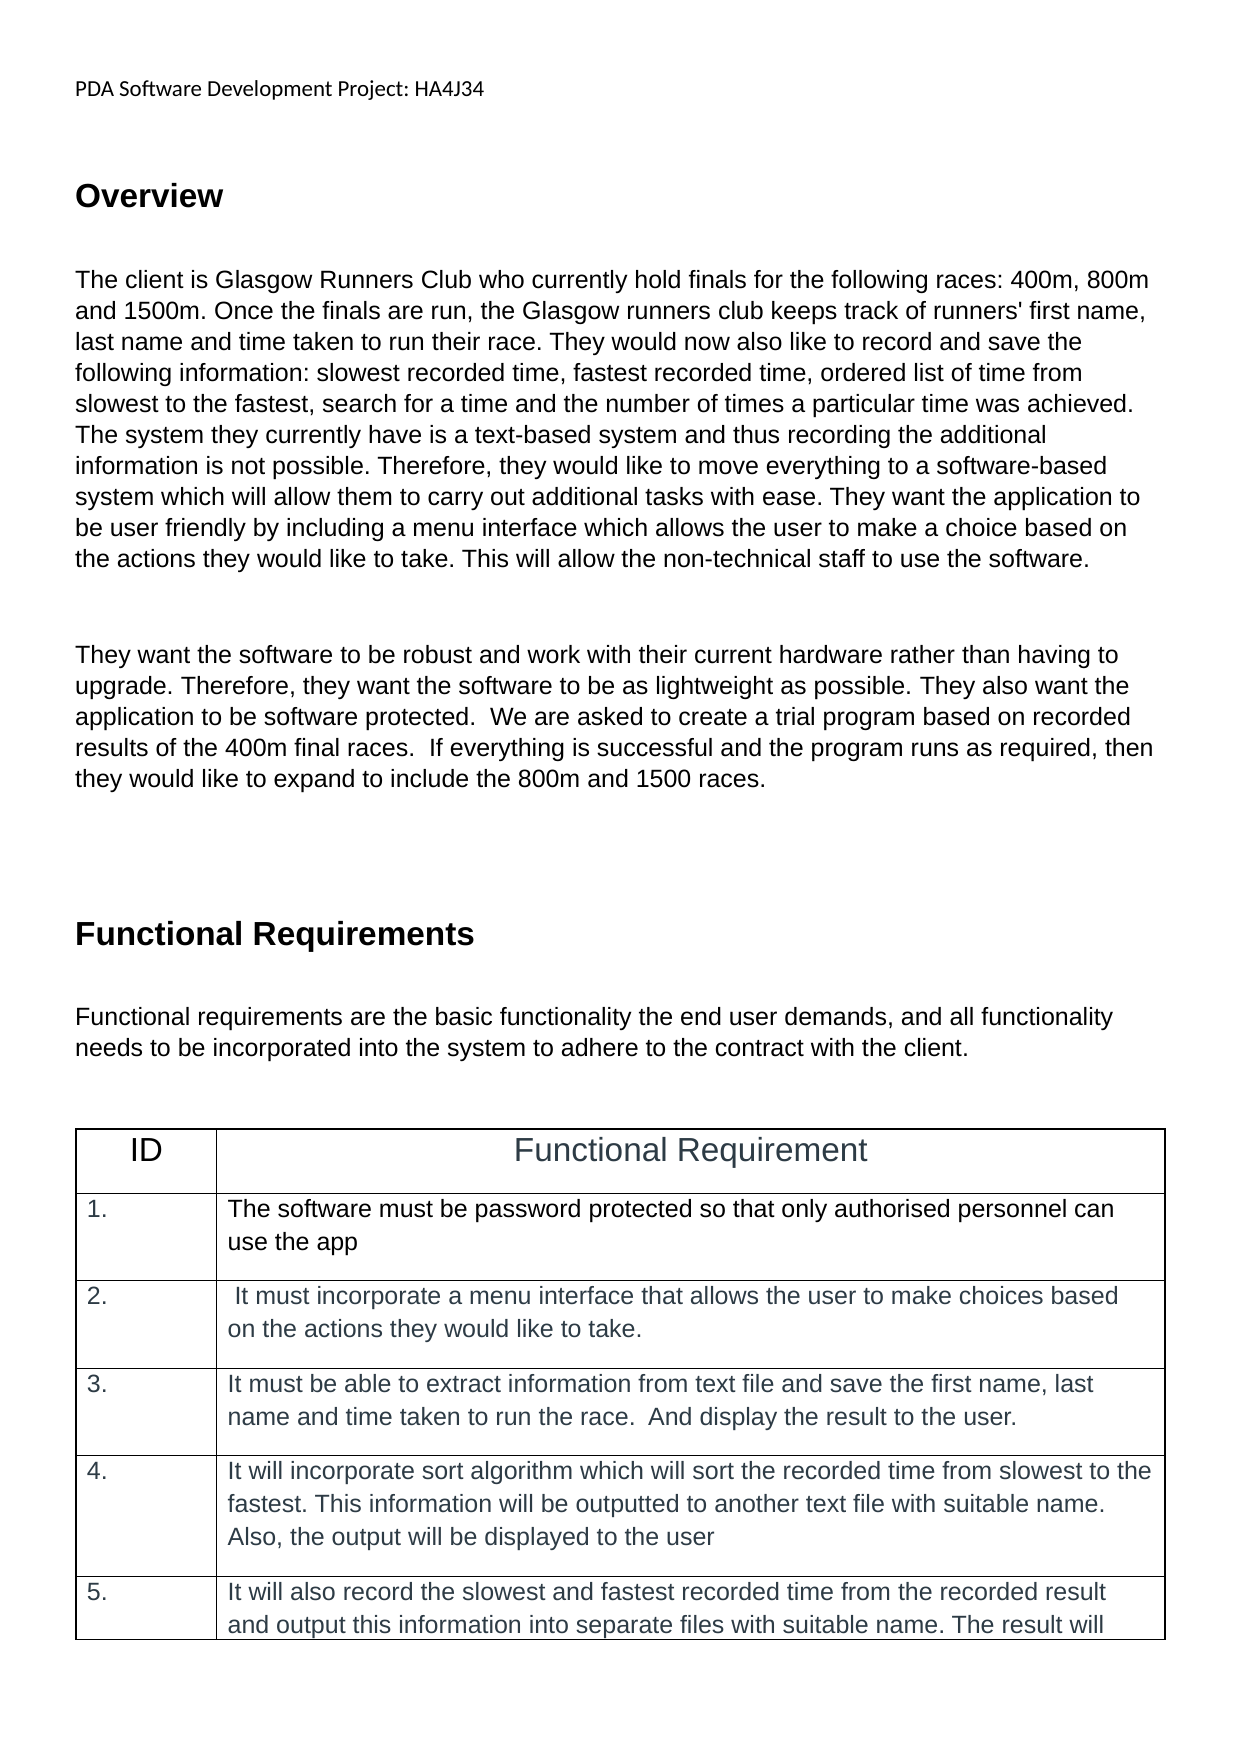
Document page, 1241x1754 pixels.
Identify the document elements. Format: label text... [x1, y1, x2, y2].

table_header ID [77, 1130, 216, 1193]
table_cell It must incorporate a menu interface that allows the user to make choices based on the actions they would like to take. [217, 1281, 1164, 1368]
text The client is Glasgow Runners Club who currently hold finals for the following races: 400m, 800m and 1500m. Once the finals are run, the Glasgow runners club keeps track of runners' first name, last name and time taken to run their race. They would now also like to record and save the following information: slowest recorded time, fastest recorded time, ordered list of time from slowest to the fastest, search for a time and the number of times a particular time was achieved. The system they currently have is a text-based system and thus recording the additional information is not possible. Therefore, they would like to move everything to a software-based system which will allow them to carry out additional tasks with ease. They want the application to be user friendly by including a menu interface which allows the user to make a choice based on the actions they would like to take. This will allow the non-technical staff to use the software. [75, 265, 1165, 573]
subtitle Overview [75, 176, 1165, 214]
text They want the software to be robust and work with their current hardware rather than having to upgrade. Therefore, they want the software to be as lightweight as possible. They also want the application to be software protected. We are asked to create a trial program based on recorded results of the 400m final races. If everything is successful and the program runs as required, then they would like to expand to include the 800m and 1500 races. [75, 640, 1165, 793]
subtitle Functional Requirements [75, 914, 1165, 952]
table_cell 2. [77, 1281, 216, 1368]
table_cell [217, 1577, 1164, 1638]
table_cell 4. [77, 1456, 216, 1576]
text Functional requirements are the basic functionality the end user demands, and all functionality needs to be incorporated into the system to adhere to the contract with the client. [75, 1002, 1165, 1062]
table_cell It will incorporate sort algorithm which will sort the recorded time from slowest to the fastest. This information will be outputted to another text file with suitable name. Also, the output will be displayed to the user [217, 1456, 1164, 1576]
table_cell 3. [77, 1369, 216, 1455]
table_cell 1. [77, 1194, 216, 1280]
table_header Functional Requirement [217, 1130, 1164, 1193]
table_cell It must be able to extract information from text file and save the first name, last name and time taken to run the race. And display the result to the user. [217, 1369, 1164, 1455]
table_cell The software must be password protected so that only authorised personnel can use the app [217, 1194, 1164, 1280]
table_cell 5. [77, 1577, 216, 1638]
